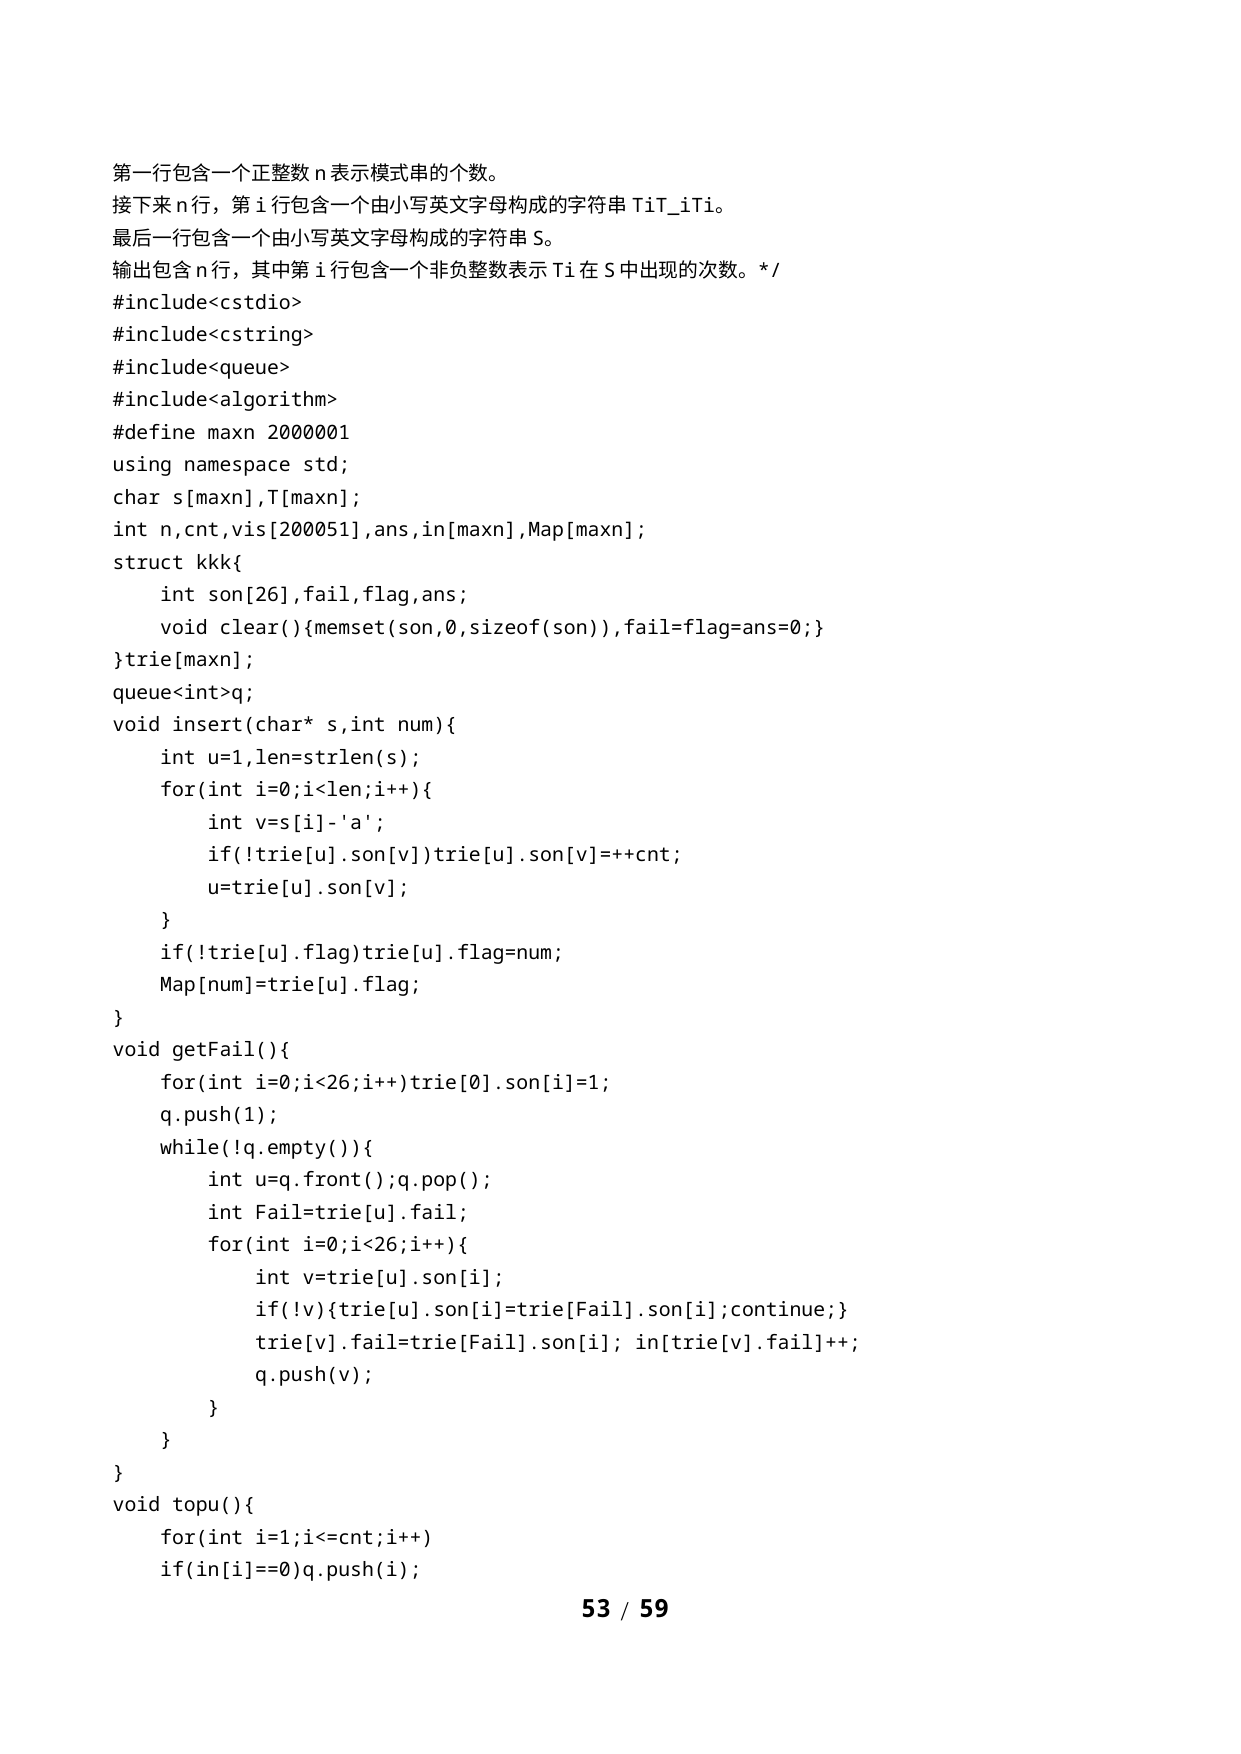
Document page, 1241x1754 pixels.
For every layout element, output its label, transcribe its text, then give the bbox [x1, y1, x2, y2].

text using namespace std; [112, 448, 1128, 481]
text 输出包含n行，其中第i行包含一个非负整数表示Ti在S中出现的次数。*/ [112, 253, 1128, 286]
text } [112, 1423, 1128, 1456]
text int n,cnt,vis[200051],ans,in[maxn],Map[maxn]; [112, 513, 1128, 546]
text q.push(1); [112, 1098, 1128, 1131]
text void clear(){memset(son,0,sizeof(son)),fail=flag=ans=0;} [112, 611, 1128, 643]
text }trie[maxn]; [112, 643, 1128, 676]
text int Fail=trie[u].fail; [112, 1196, 1128, 1228]
text } [112, 1001, 1128, 1033]
text if(in[i]==0)q.push(i); [112, 1553, 1128, 1586]
text void insert(char* s,int num){ [112, 708, 1128, 741]
text Map[num]=trie[u].flag; [112, 968, 1128, 1001]
text queue<int>q; [112, 676, 1128, 708]
text #include<queue> [112, 351, 1128, 383]
text if(!trie[u].flag)trie[u].flag=num; [112, 936, 1128, 968]
text for(int i=1;i<=cnt;i++) [112, 1521, 1128, 1553]
text int u=1,len=strlen(s); [112, 741, 1128, 773]
text } [112, 903, 1128, 936]
text int u=q.front();q.pop(); [112, 1163, 1128, 1196]
text 第一行包含一个正整数n表示模式串的个数。 [112, 156, 1128, 188]
text for(int i=0;i<26;i++)trie[0].son[i]=1; [112, 1066, 1128, 1098]
text char s[maxn],T[maxn]; [112, 481, 1128, 513]
text for(int i=0;i<26;i++){ [112, 1228, 1128, 1261]
text trie[v].fail=trie[Fail].son[i]; in[trie[v].fail]++; [112, 1326, 1128, 1358]
text if(!trie[u].son[v])trie[u].son[v]=++cnt; [112, 838, 1128, 871]
text while(!q.empty()){ [112, 1131, 1128, 1163]
text #define maxn 2000001 [112, 416, 1128, 448]
text void getFail(){ [112, 1033, 1128, 1066]
text void topu(){ [112, 1488, 1128, 1521]
text if(!v){trie[u].son[i]=trie[Fail].son[i];continue;} [112, 1293, 1128, 1326]
text #include<cstdio> [112, 286, 1128, 318]
text #include<algorithm> [112, 383, 1128, 416]
text q.push(v); [112, 1358, 1128, 1391]
text int son[26],fail,flag,ans; [112, 578, 1128, 611]
text #include<cstring> [112, 318, 1128, 351]
text 接下来n行，第i行包含一个由小写英文字母构成的字符串 TiT_iTi​。 [112, 188, 1128, 221]
text for(int i=0;i<len;i++){ [112, 773, 1128, 806]
text 最后一行包含一个由小写英文字母构成的字符串S。 [112, 221, 1128, 253]
text int v=trie[u].son[i]; [112, 1261, 1128, 1293]
text int v=s[i]-'a'; [112, 806, 1128, 838]
text u=trie[u].son[v]; [112, 871, 1128, 903]
text struct kkk{ [112, 546, 1128, 578]
text } [112, 1391, 1128, 1423]
text } [112, 1456, 1128, 1488]
